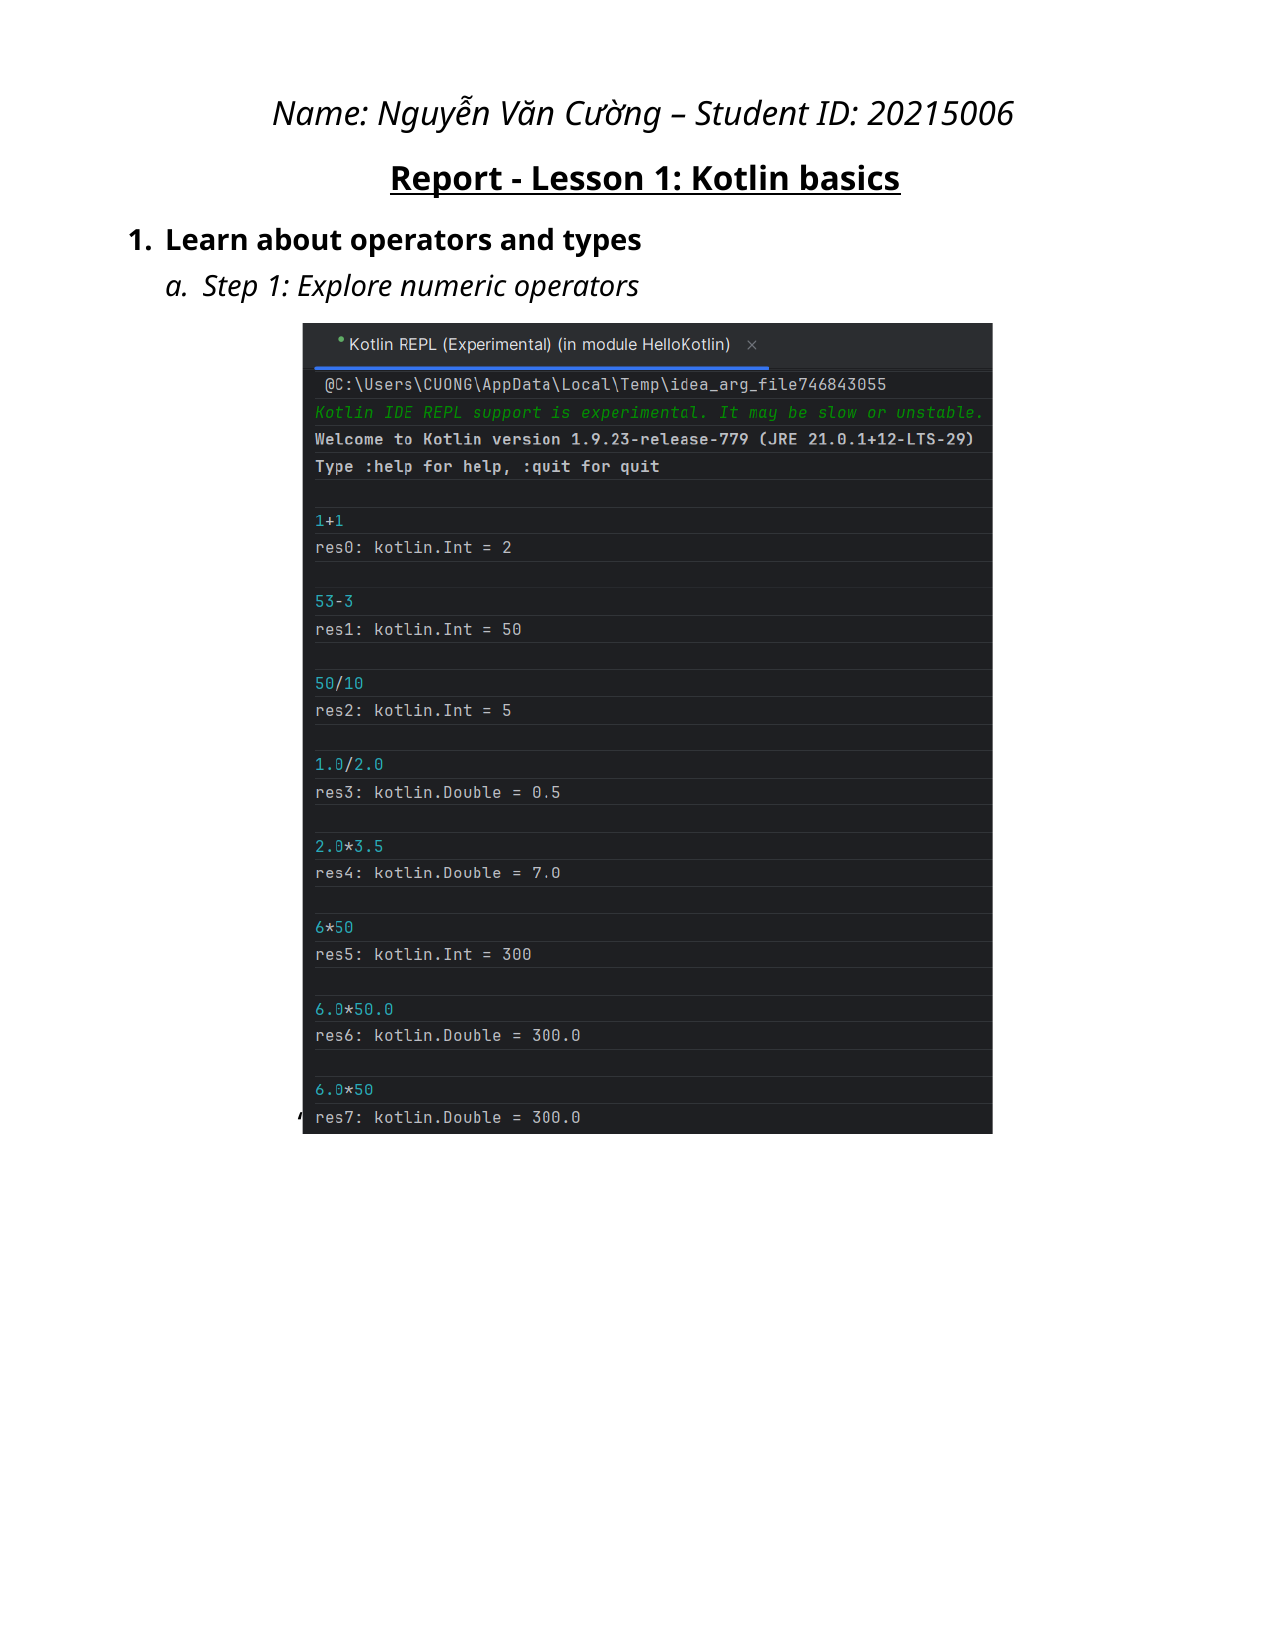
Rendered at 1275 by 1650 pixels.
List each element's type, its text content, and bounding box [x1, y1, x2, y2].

picture [302, 323, 993, 1134]
text Report - Lesson 1: Kotlin basics [90, 155, 1200, 200]
list Step 1: Explore numeric operators [165, 265, 1200, 305]
list Learn about operators and types [127, 219, 1200, 259]
text Name: Nguyễn Văn Cường – Student ID: 20215006 [90, 90, 1200, 135]
